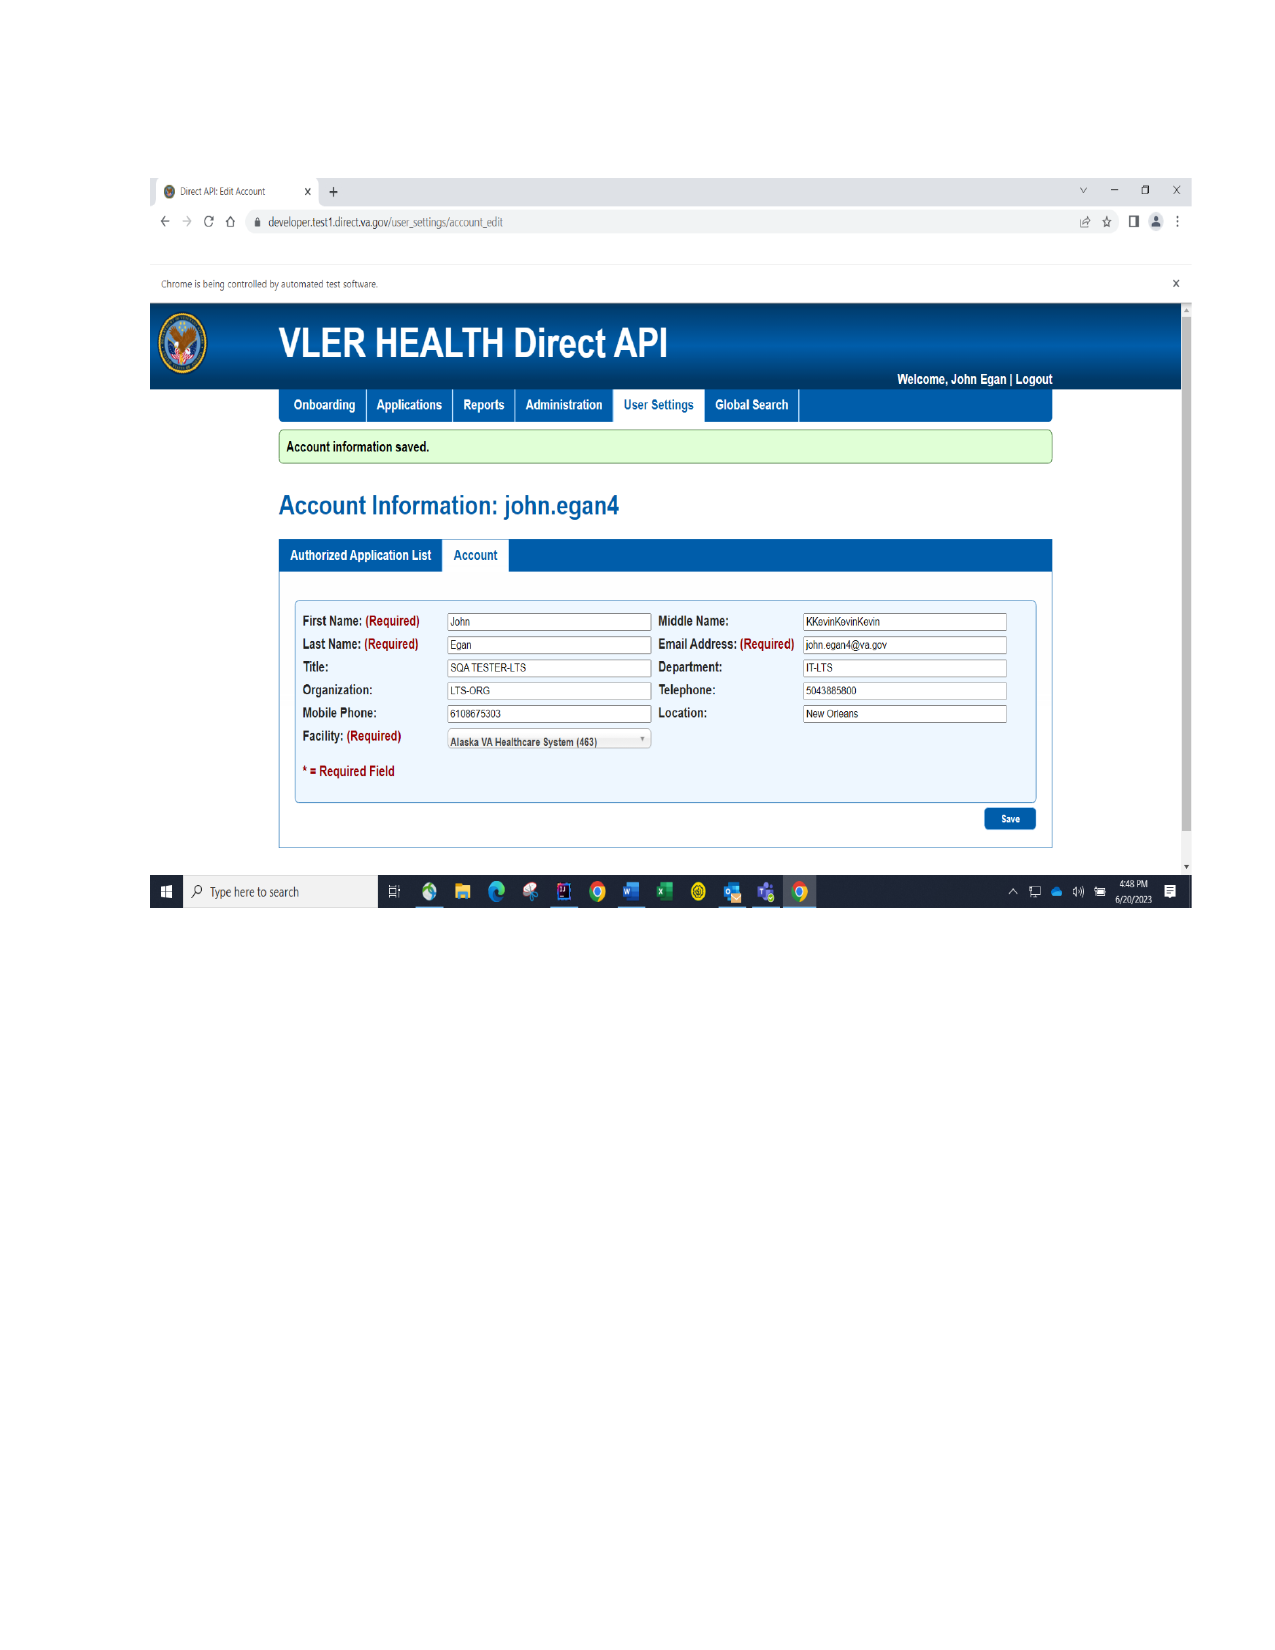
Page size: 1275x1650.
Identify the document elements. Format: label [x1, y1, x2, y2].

picture [150, 178, 1192, 908]
